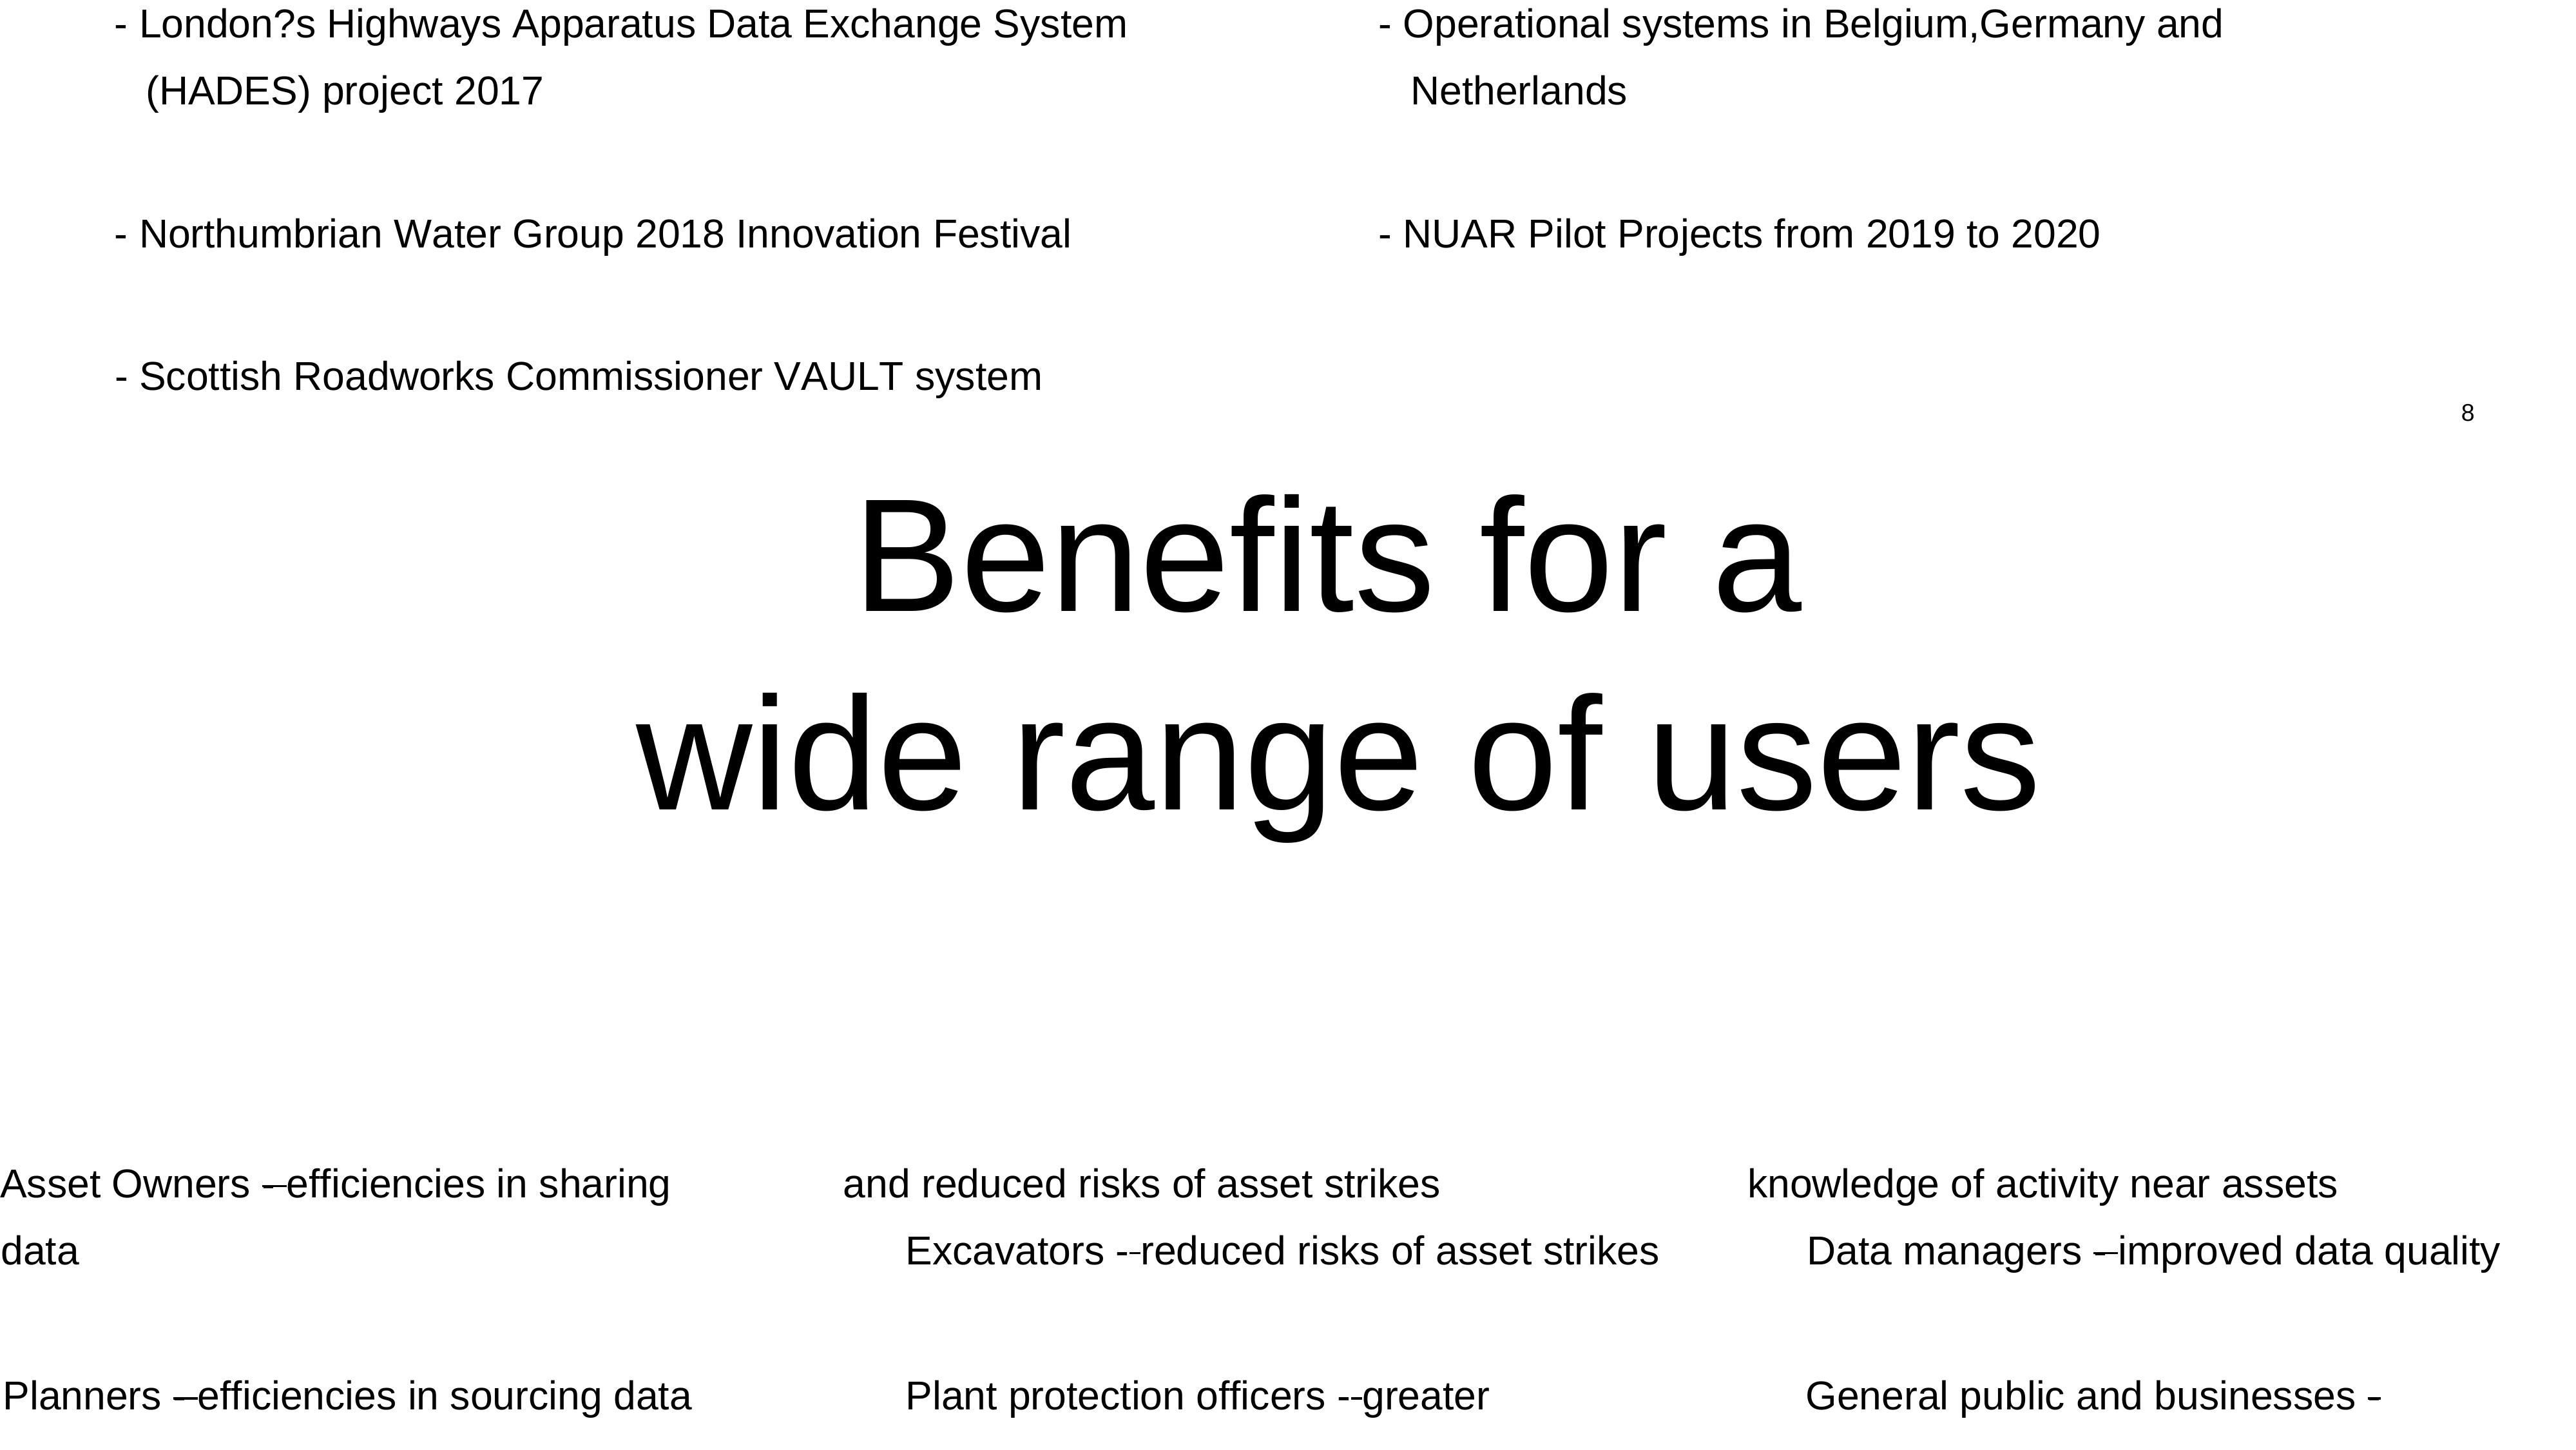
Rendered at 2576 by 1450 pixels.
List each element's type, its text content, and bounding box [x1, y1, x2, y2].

text Asset Owners - efficiencies in sharing data [0, 1159, 678, 1273]
text 8 [0, 399, 2474, 427]
text - Northumbrian Water Group 2018 Innovation Festival [115, 210, 1106, 256]
text Plant protection officers - greater knowledge of activity near assets [1747, 1159, 2494, 1206]
text Benefits for a [0, 460, 1802, 645]
text Planners - efficiencies in sourcing data and reduced risks of asset strikes [843, 1159, 1592, 1206]
text - Operational systems in Belgium,Germany and Netherlands [1378, 0, 2419, 113]
text - Scottish Roadworks Commissioner VAULT system [115, 353, 1088, 399]
text Planners - efficiencies in sourcing data and reduced risks of asset strikes [1, 1372, 749, 1418]
text - NUAR Pilot Projects from 2019 to 2020 [1689, 210, 2528, 256]
text General public and businesses - reduced delays from accidental strikes [1805, 1372, 2525, 1418]
text Data managers - improved data quality [1805, 1227, 2516, 1273]
text Plant protection officers - greater knowledge of activity near assets [905, 1372, 1651, 1418]
text - London?s Highways Apparatus Data Exchange System (HADES) project 2017 [115, 0, 1152, 113]
text Excavators - reduced risks of asset strikes [903, 1227, 1664, 1273]
text wide range of users [0, 659, 2041, 844]
text - NUAR Pilot Projects from 2019 to 2020 [1378, 210, 1680, 256]
